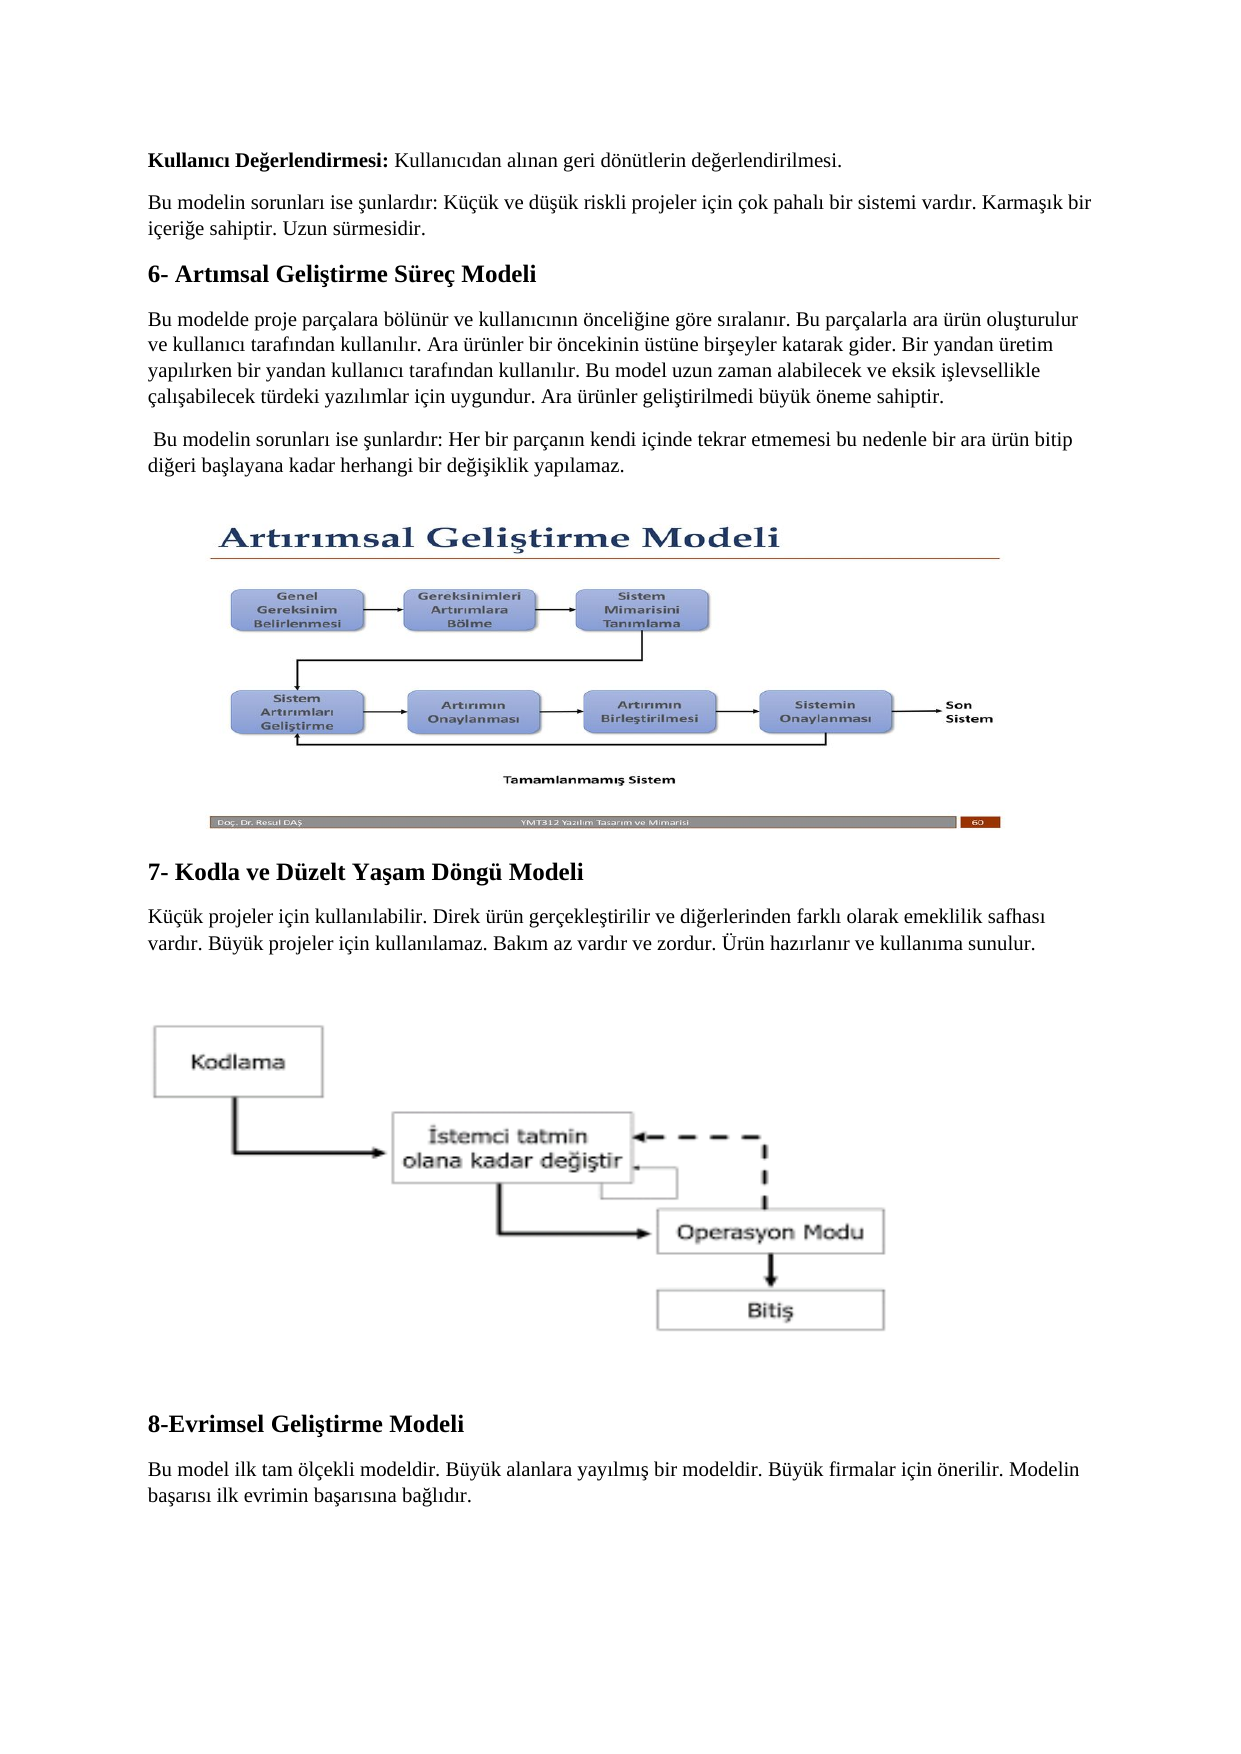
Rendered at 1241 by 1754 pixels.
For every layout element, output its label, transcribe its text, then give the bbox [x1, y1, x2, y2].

text 8-Evrimsel Geliştirme Modeli [148, 1409, 1093, 1438]
picture [147, 495, 1062, 838]
text Bu model ilk tam ölçekli modeldir. Büyük alanlara yayılmış bir modeldir. Büyük firmalar için önerilir. Modelin başarısı ilk evrimin başarısına bağlıdır. [148, 1457, 1093, 1507]
text Bu modelin sorunları ise şunlardır: Küçük ve düşük riskli projeler için çok pahalı bir sistemi vardır. Karmaşık bir içeriğe sahiptir. Uzun sürmesidir. [148, 190, 1093, 240]
text 7- Kodla ve Düzelt Yaşam Döngü Modeli [148, 857, 1093, 886]
text Küçük projeler için kullanılabilir. Direk ürün gerçekleştirilir ve diğerlerinden farklı olarak emeklilik safhası vardır. Büyük projeler için kullanılamaz. Bakım az vardır ve zordur. Ürün hazırlanır ve kullanıma sunulur. [148, 904, 1093, 954]
text Bu modelin sorunları ise şunlardır: Her bir parçanın kendi içinde tekrar etmemesi bu nedenle bir ara ürün bitip diğeri başlayana kadar herhangi bir değişiklik yapılamaz. [148, 427, 1093, 477]
picture [147, 1020, 888, 1343]
text 6- Artımsal Geliştirme Süreç Modeli [148, 259, 1093, 287]
text Bu modelde proje parçalara bölünür ve kullanıcının önceliğine göre sıralanır. Bu parçalarla ara ürün oluşturulur ve kullanıcı tarafından kullanılır. Ara ürünler bir öncekinin üstüne birşeyler katarak gider. Bir yandan üretim yapılırken bir yandan kullanıcı tarafından kullanılır. Bu model uzun zaman alabilecek ve eksik işlevsellikle çalışabilecek türdeki yazılımlar için uygundur. Ara ürünler geliştirilmedi büyük öneme sahiptir. [148, 306, 1093, 408]
text Kullanıcı Değerlendirmesi: Kullanıcıdan alınan geri dönütlerin değerlendirilmesi. [148, 148, 1093, 172]
